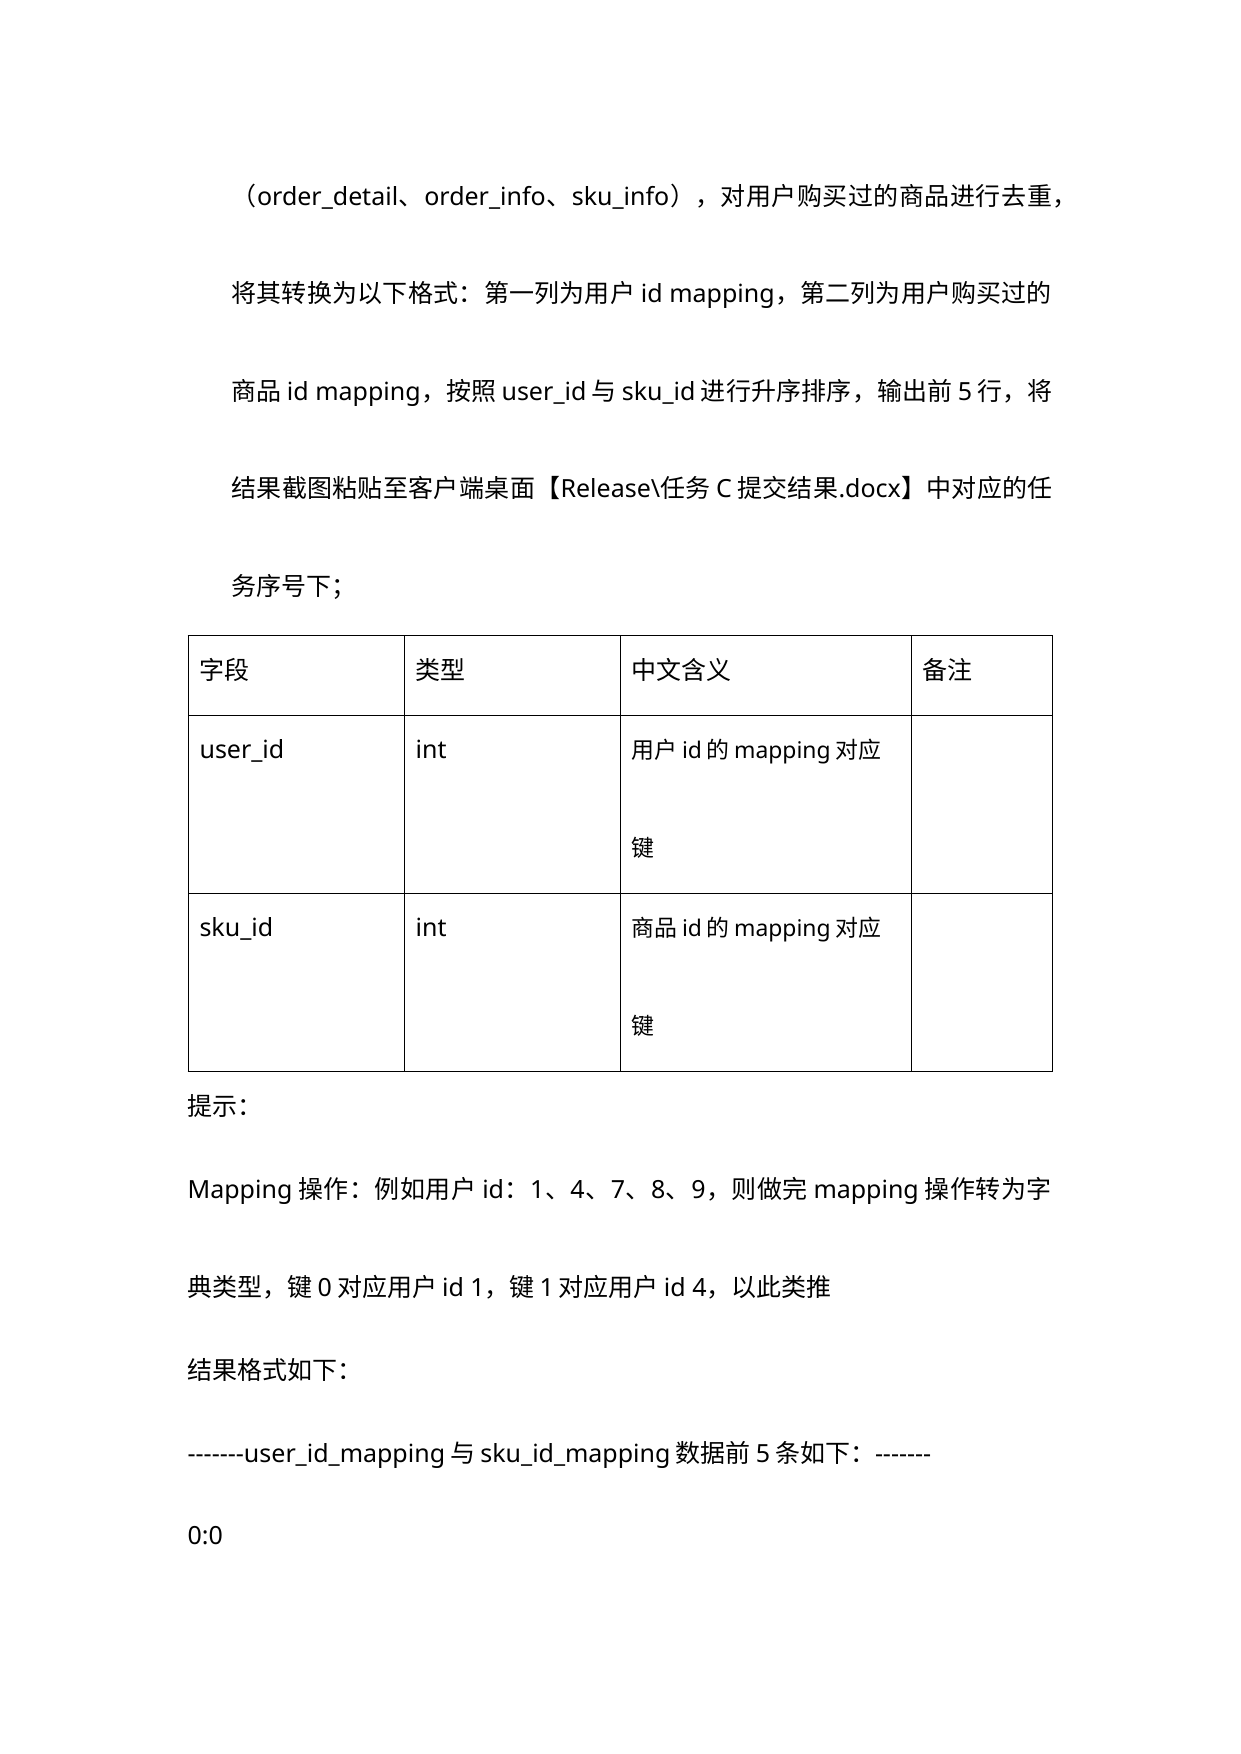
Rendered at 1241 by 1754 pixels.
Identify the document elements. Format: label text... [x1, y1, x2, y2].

table_cell user_id [189, 716, 404, 893]
table_cell [912, 894, 1052, 1071]
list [187, 162, 1053, 617]
table_header 类型 [405, 636, 620, 715]
table_cell [912, 716, 1052, 893]
table_cell int [405, 716, 620, 893]
table_cell int [405, 894, 620, 1071]
text 结果格式如下： [187, 1336, 1053, 1401]
text 0:0 [187, 1502, 1053, 1567]
text Mapping操作：例如用户id：1、4、7、8、9，则做完mapping操作转为字典类型，键0对应用户id 1，键1对应用户id 4，以此类推 [187, 1155, 1053, 1318]
table_cell 用户id的mapping对应键 [621, 716, 911, 893]
text 提示： [187, 1072, 1053, 1137]
table_header 备注 [912, 636, 1052, 715]
table_cell sku_id [189, 894, 404, 1071]
table_cell 商品id的mapping对应键 [621, 894, 911, 1071]
text -------user_id_mapping与sku_id_mapping数据前5条如下：------- [187, 1419, 1053, 1484]
table_header 字段 [189, 636, 404, 715]
table_header 中文含义 [621, 636, 911, 715]
